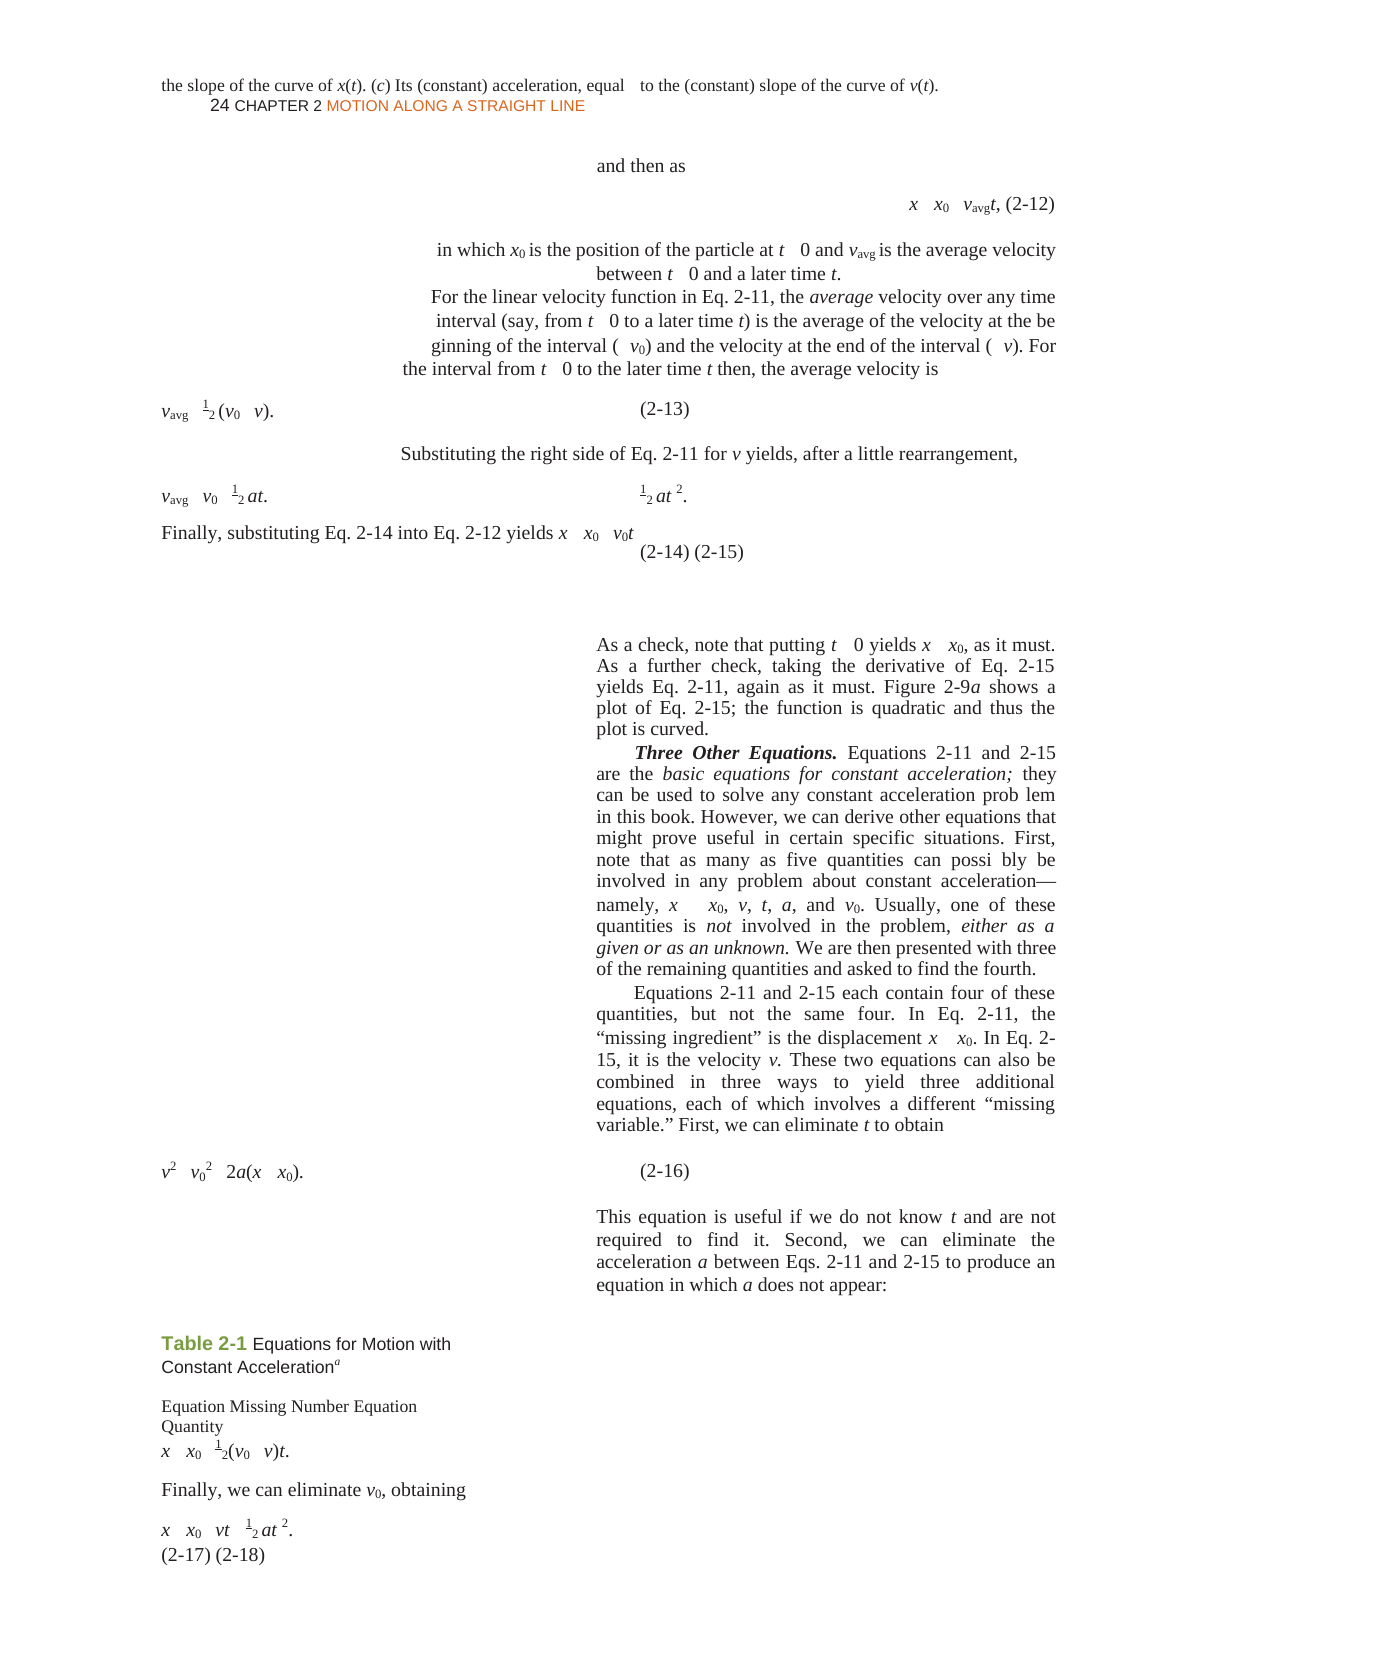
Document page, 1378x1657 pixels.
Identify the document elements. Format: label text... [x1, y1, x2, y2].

text and then as [597, 154, 1119, 177]
text This equation is useful if we do not know t and are not required to find it. Second, we can eliminate the acceleration a between Eqs. 2-11 and 2-15 to produce an equation in which a does not appear: [596, 1205, 1056, 1296]
text (2-14) (2-15) [640, 540, 1119, 563]
text Substituting the right side of Eq. 2-11 for v yields, after a little rearrangement, [161, 442, 1018, 465]
text (2-16) [640, 1158, 1119, 1181]
text Finally, substituting Eq. 2-14 into Eq. 2-12 yields x x0 v0t 12 at 2. [640, 482, 1119, 507]
text As a check, note that putting t 0 yields x x0, as it must. As a further check, taking the derivative of Eq. 2-15 yields Eq. 2-11, again as it must. Figure 2-9a shows a plot of Eq. 2-15; the function is quadratic and thus the plot is curved. [596, 633, 1056, 740]
text Table 2-1 Equations for Motion with Constant Accelerationa [161, 1333, 480, 1378]
text between t 0 and a later time t. [596, 262, 1119, 284]
text interval (say, from t 0 to a later time t) is the average of the velocity at the be [161, 308, 1055, 331]
text For the linear velocity function in Eq. 2-11, the average velocity over any time [161, 285, 1056, 308]
text vavg 12 (v0 v). [161, 397, 640, 422]
text vavg v0 12 at. [161, 482, 640, 507]
text Finally, we can eliminate v0, obtaining [161, 1476, 480, 1501]
text the interval from t 0 to the later time t then, the average velocity is [161, 357, 938, 380]
text 24 CHAPTER 2 MOTION ALONG A STRAIGHT LINE [210, 95, 1119, 115]
text Finally, substituting Eq. 2-14 into Eq. 2-12 yields x x0 v0t 12 at 2. [161, 519, 640, 544]
text Equation Missing Number Equation Quantity [161, 1396, 480, 1437]
text in which x0 is the position of the particle at t 0 and vavg is the average velocity [161, 236, 1056, 262]
text (2-17) (2-18) [161, 1543, 480, 1566]
text x x0 12(v0 v)t. [161, 1437, 480, 1462]
text Equations 2-11 and 2-15 each contain four of these quantities, but not the same four. In Eq. 2-11, the “missing ingredient” is the displacement x x0. In Eq. 2-15, it is the velocity v. These two equations can also be combined in three ways to yield three additional equations, each of which involves a different “missing variable.” First, we can eliminate t to obtain [596, 982, 1056, 1136]
text ginning of the interval ( v0) and the velocity at the end of the interval ( v). For [161, 332, 1056, 357]
text x x0 vavgt, (2-12) [161, 190, 1055, 216]
text x x0 vt 12 at 2. [161, 1516, 480, 1541]
text (2-13) [640, 397, 1119, 420]
text Three Other Equations. Equations 2-11 and 2-15 are the basic equations for constant acceleration; they can be used to solve any constant acceleration prob lem in this book. However, we can derive other equations that might prove useful in certain specific situations. First, note that as many as five quantities can possi bly be involved in any problem about constant acceleration—namely, x x0, v, t, a, and v0. Usually, one of these quantities is not involved in the problem, either as a given or as an unknown. We are then presented with three of the remaining quantities and asked to find the fourth. [596, 742, 1056, 980]
text v2 v02 2a(x x0). [161, 1158, 640, 1184]
